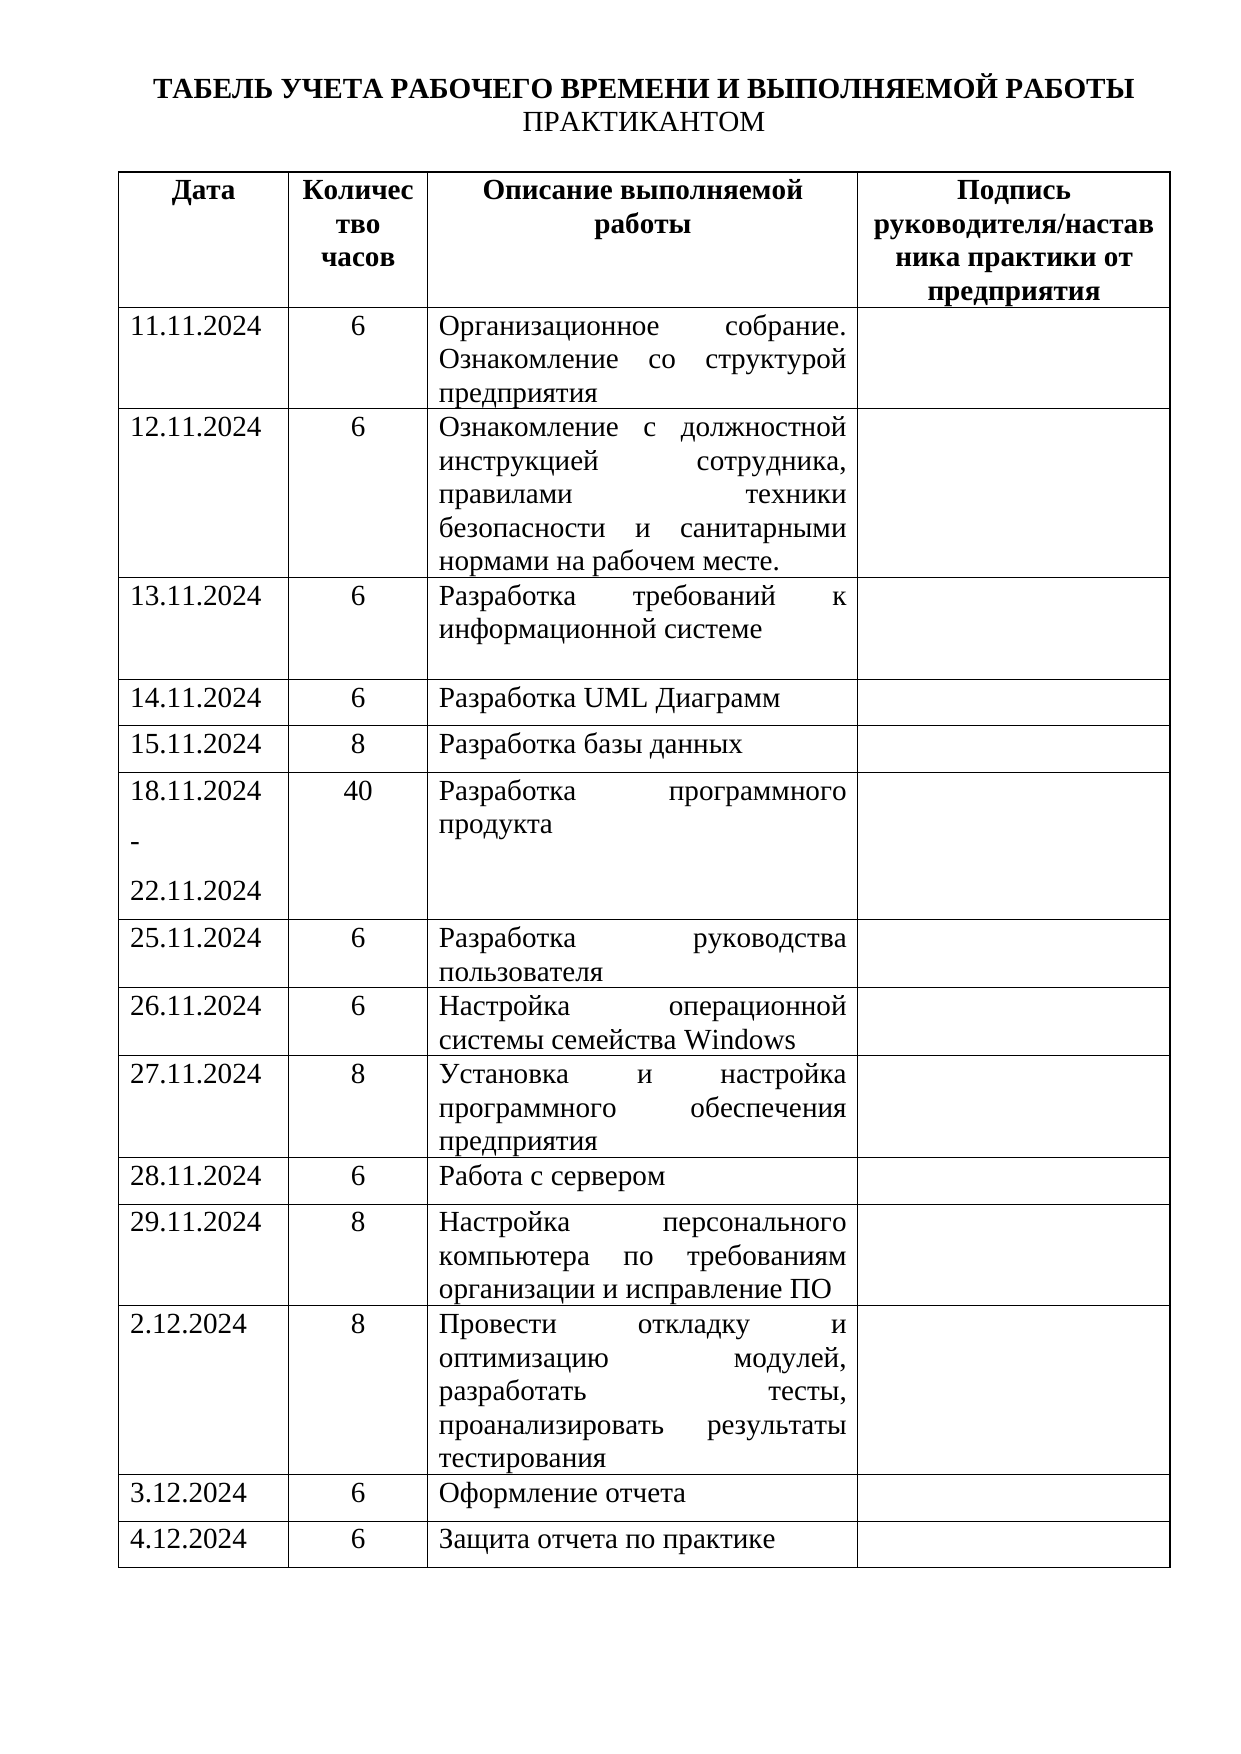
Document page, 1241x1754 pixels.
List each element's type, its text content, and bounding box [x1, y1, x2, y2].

table_cell 6 [289, 578, 427, 679]
table_cell Разработка программного продукта [428, 773, 857, 919]
table_cell Настройка персонального компьютера по требованиям организации и исправление ПО [428, 1205, 857, 1305]
table_cell [858, 409, 1169, 577]
table_cell 6 [289, 1475, 427, 1521]
table_cell [858, 1056, 1169, 1157]
table_cell 18.11.2024 - 22.11.2024 [119, 773, 288, 919]
table_cell 13.11.2024 [119, 578, 288, 679]
table_cell Провести откладку и оптимизацию модулей, разработать тесты, проанализировать результаты тестирования [428, 1306, 857, 1474]
table_cell 3.12.2024 [119, 1475, 288, 1521]
table_cell 6 [289, 920, 427, 987]
table_header Дата [119, 173, 288, 307]
table_cell 27.11.2024 [119, 1056, 288, 1157]
table_cell 12.11.2024 [119, 409, 288, 577]
table_header Подпись руководителя/наставника практики от предприятия [858, 173, 1169, 307]
table_cell [858, 726, 1169, 772]
table_cell Разработка базы данных [428, 726, 857, 772]
table_cell [858, 1205, 1169, 1305]
table_cell 8 [289, 1306, 427, 1474]
table_cell [858, 578, 1169, 679]
table_cell 14.11.2024 [119, 680, 288, 725]
table_cell 40 [289, 773, 427, 919]
table_cell 28.11.2024 [119, 1158, 288, 1203]
table_cell 11.11.2024 [119, 308, 288, 408]
table_cell Организационное собрание. Ознакомление со структурой предприятия [428, 308, 857, 408]
text ТАБЕЛЬ УЧЕТА РАБОЧЕГО ВРЕМЕНИ И ВЫПОЛНЯЕМОЙ РАБОТЫ ПРАКТИКАНТОМ [118, 71, 1169, 138]
table_cell 6 [289, 409, 427, 577]
table_cell Ознакомление с должностной инструкцией сотрудника, правилами техники безопасности и санитарными нормами на рабочем месте. [428, 409, 857, 577]
table_cell [858, 680, 1169, 725]
table_cell [858, 1522, 1169, 1567]
table_cell 4.12.2024 [119, 1522, 288, 1567]
table_header Количество часов [289, 173, 427, 307]
table_cell 6 [289, 988, 427, 1055]
table_cell 2.12.2024 [119, 1306, 288, 1474]
table_cell 26.11.2024 [119, 988, 288, 1055]
table_cell Разработка требований к информационной системе [428, 578, 857, 679]
table_cell [858, 1475, 1169, 1521]
table_cell 8 [289, 726, 427, 772]
table_cell 6 [289, 1522, 427, 1567]
table_cell 6 [289, 680, 427, 725]
table_cell Разработка руководства пользователя [428, 920, 857, 987]
table_cell [858, 1306, 1169, 1474]
table_cell [858, 773, 1169, 919]
table_cell Защита отчета по практике [428, 1522, 857, 1567]
table_cell 15.11.2024 [119, 726, 288, 772]
table_header Описание выполняемой работы [428, 173, 857, 307]
table_cell 6 [289, 308, 427, 408]
table_cell 29.11.2024 [119, 1205, 288, 1305]
table_cell Настройка операционной системы семейства Windows [428, 988, 857, 1055]
table_cell [858, 1158, 1169, 1203]
table_cell 8 [289, 1205, 427, 1305]
table_cell 6 [289, 1158, 427, 1203]
table_cell Оформление отчета [428, 1475, 857, 1521]
table_cell [858, 308, 1169, 408]
table_cell [858, 988, 1169, 1055]
table_cell Разработка UML Диаграмм [428, 680, 857, 725]
table_cell 8 [289, 1056, 427, 1157]
table_cell [858, 920, 1169, 987]
table_cell 25.11.2024 [119, 920, 288, 987]
table_cell Работа с сервером [428, 1158, 857, 1203]
table_cell Установка и настройка программного обеспечения предприятия [428, 1056, 857, 1157]
